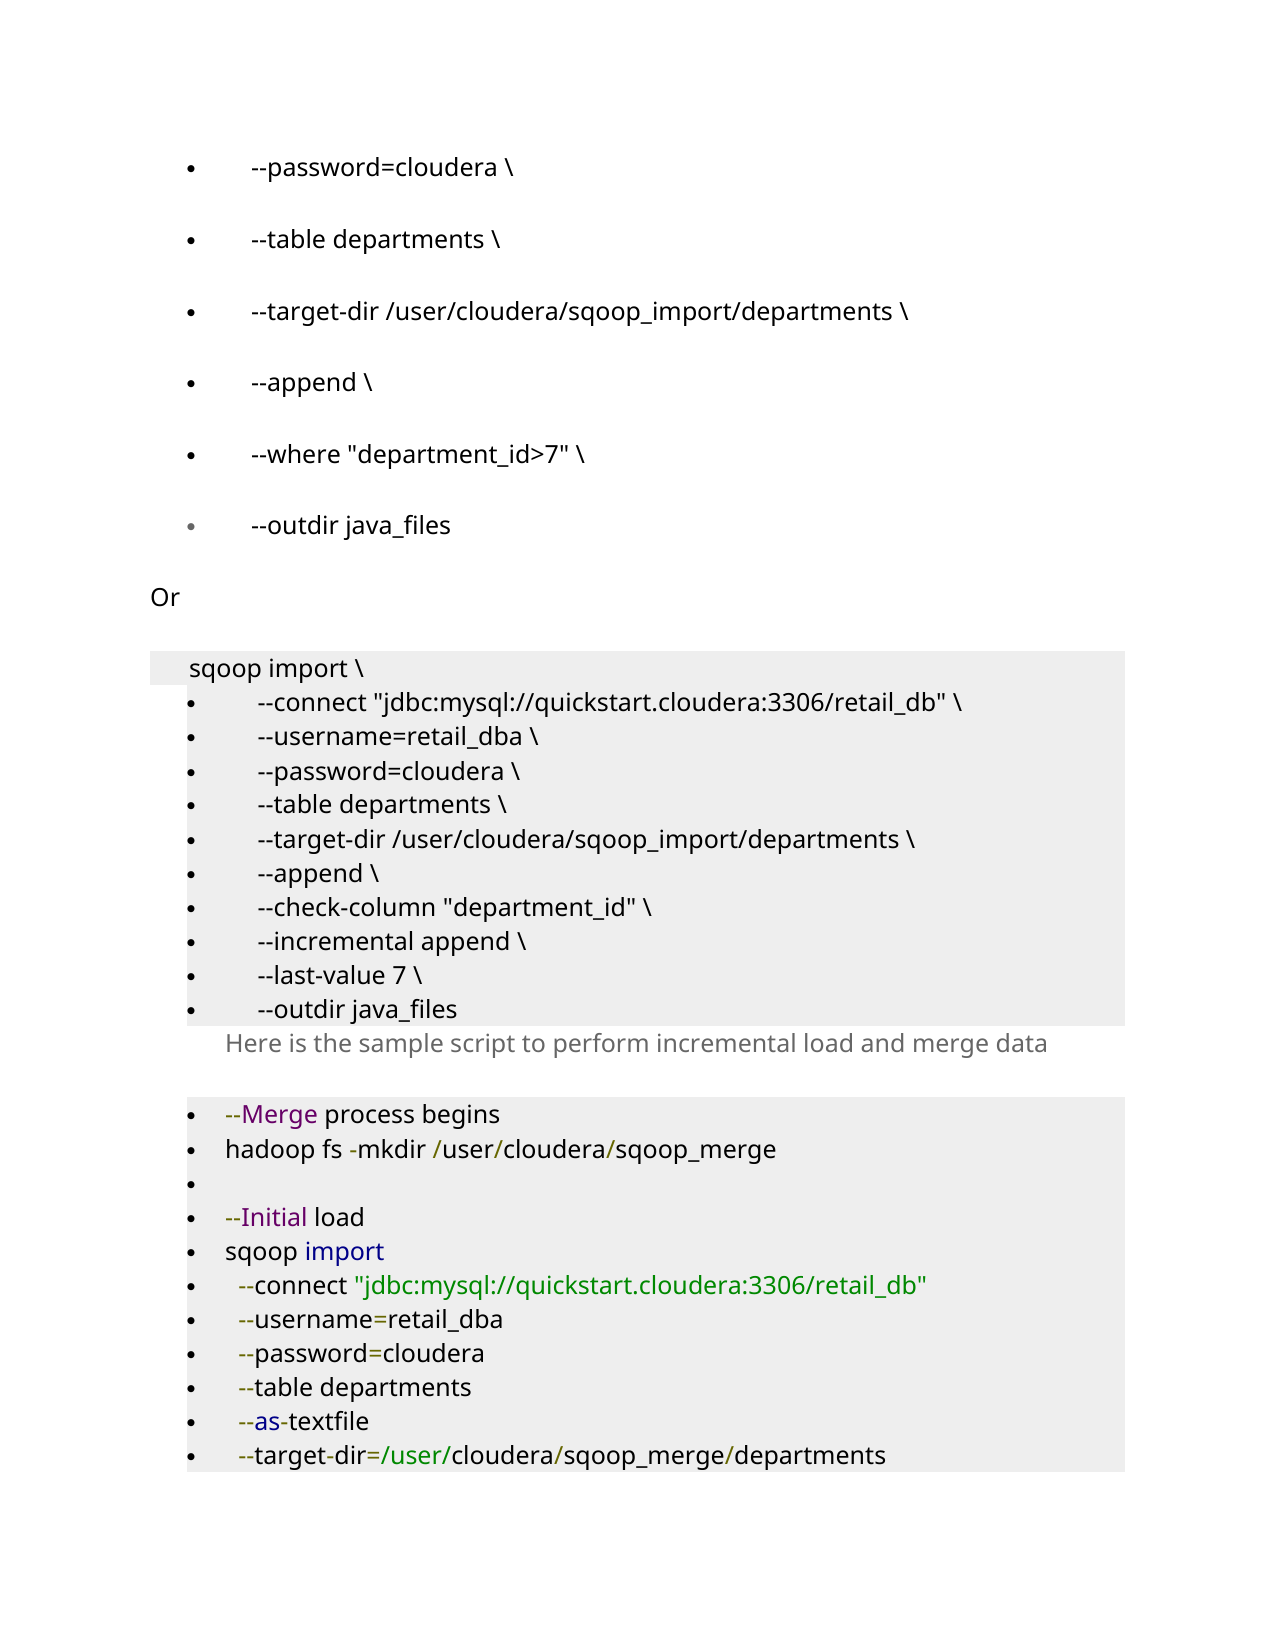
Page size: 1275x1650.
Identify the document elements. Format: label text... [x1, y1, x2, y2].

list sqoop import [187, 1233, 1125, 1267]
list --append \ [187, 365, 1125, 399]
list --table departments [187, 1370, 1125, 1404]
list --check-column "department_id" \ [187, 889, 1125, 923]
list --table departments \ [187, 222, 1125, 256]
list --last-value 7 \ [187, 957, 1125, 992]
text Here is the sample script to perform incremental load and merge data [225, 1026, 1125, 1060]
list --outdir java_files [187, 992, 1125, 1026]
list --username=retail_dba [187, 1302, 1125, 1336]
list --password=cloudera \ [187, 150, 1125, 184]
list --target-dir /user/cloudera/sqoop_import/departments \ [187, 293, 1125, 327]
text Or [150, 579, 1125, 613]
list --password=cloudera \ [187, 753, 1125, 787]
list --Merge process begins [187, 1097, 1125, 1131]
list --as-textfile [187, 1404, 1125, 1438]
list --Initial load [187, 1199, 1125, 1233]
list --password=cloudera [187, 1336, 1125, 1370]
list --target-dir=/user/cloudera/sqoop_merge/departments [187, 1438, 1125, 1472]
list --target-dir /user/cloudera/sqoop_import/departments \ [187, 821, 1125, 855]
list hadoop fs -mkdir /user/cloudera/sqoop_merge [187, 1131, 1125, 1165]
list --where "department_id>7" \ [187, 436, 1125, 470]
list --append \ [187, 855, 1125, 889]
list --table departments \ [187, 787, 1125, 821]
list --connect "jdbc:mysql://quickstart.cloudera:3306/retail_db" \ [187, 685, 1125, 719]
list --username=retail_dba \ [187, 719, 1125, 753]
text sqoop import \ [150, 651, 1125, 685]
list --connect "jdbc:mysql://quickstart.cloudera:3306/retail_db" [187, 1267, 1125, 1302]
list --incremental append \ [187, 923, 1125, 957]
list --outdir java_files [187, 508, 1125, 542]
